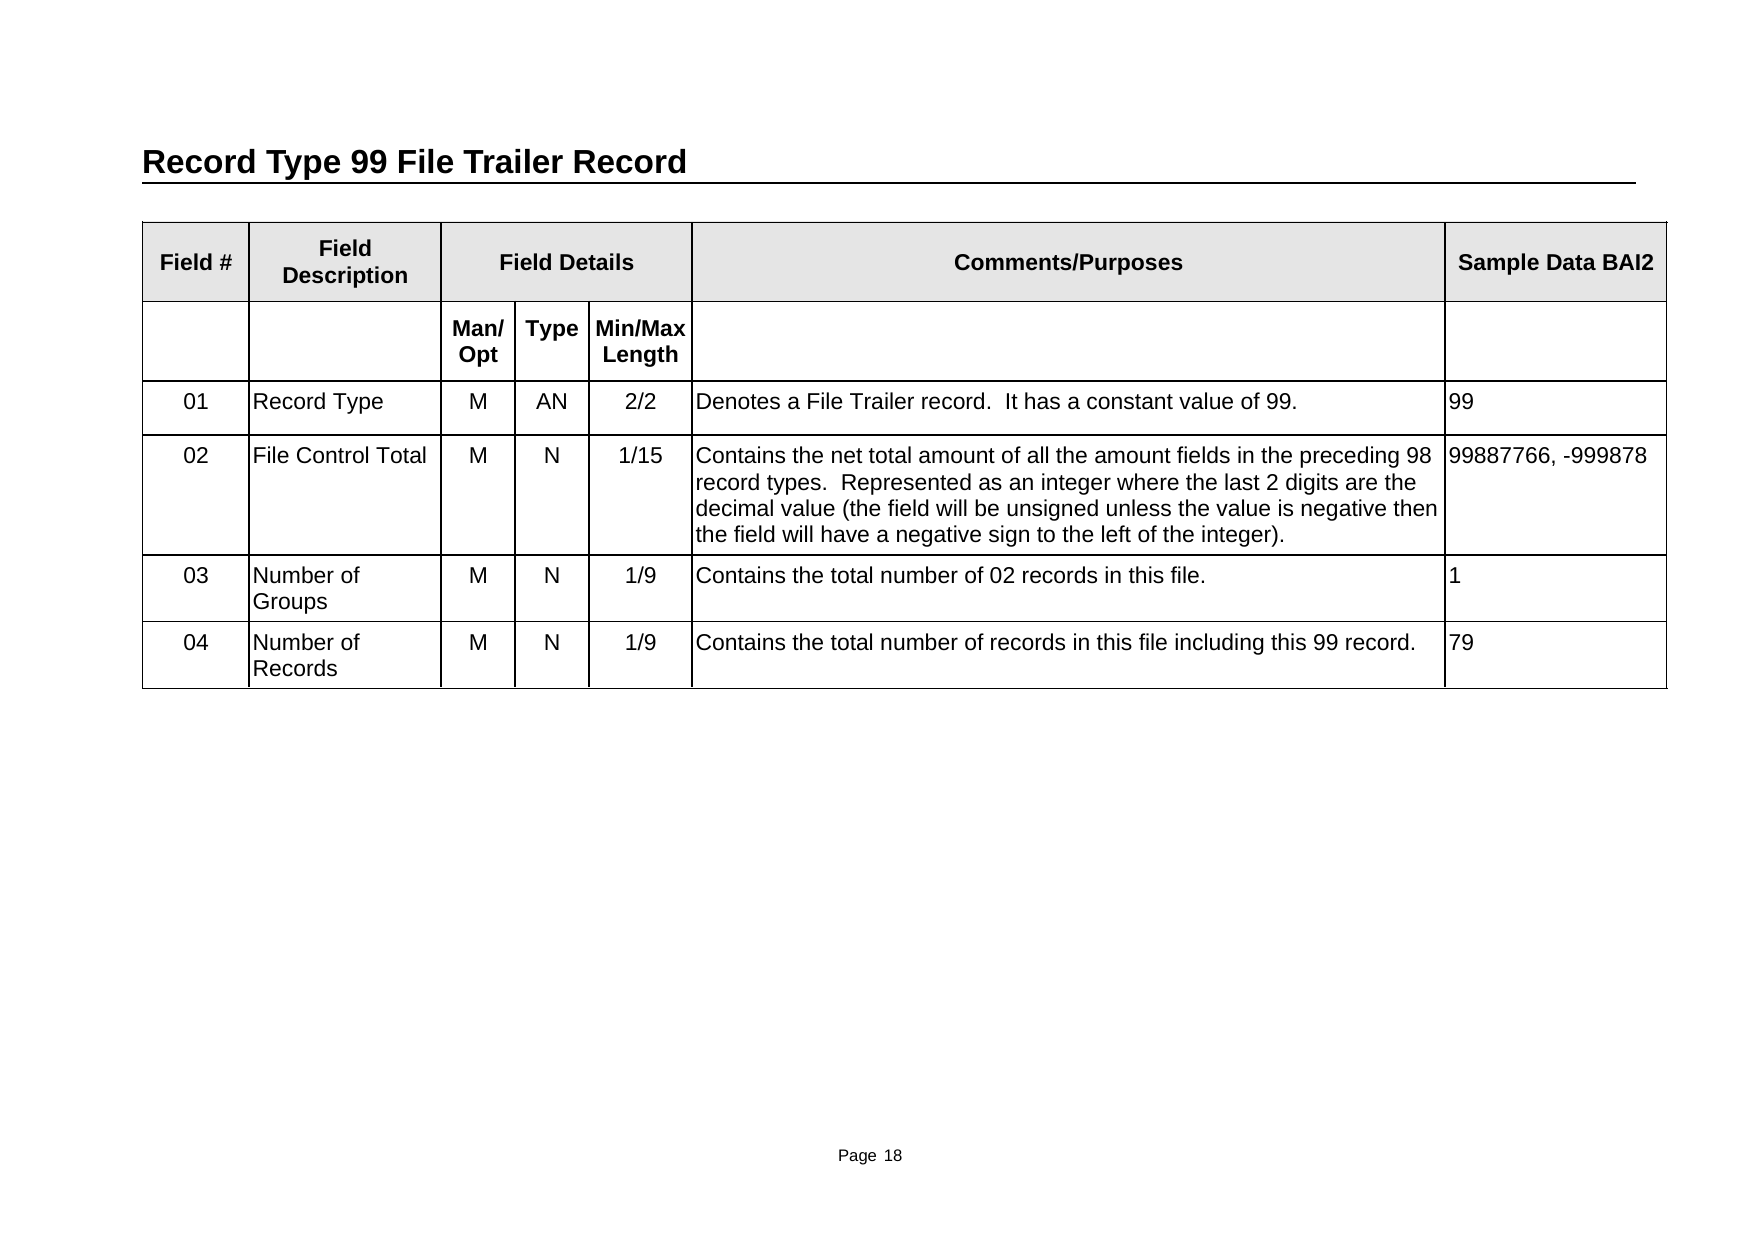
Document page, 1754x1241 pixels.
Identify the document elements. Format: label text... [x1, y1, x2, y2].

table_cell 99887766, -999878 [1446, 436, 1666, 554]
table_cell 01 [143, 382, 248, 434]
table_cell M [442, 382, 514, 434]
table_header Field Details [442, 223, 691, 301]
table_cell File Control Total [250, 436, 440, 554]
table_cell Contains the total number of records in this file including this 99 record. [693, 622, 1444, 687]
table_cell 2/2 [590, 382, 691, 434]
table_header Field # [143, 223, 248, 301]
table_cell Contains the total number of 02 records in this file. [693, 556, 1444, 621]
table_cell 1/9 [590, 556, 691, 621]
table_cell 79 [1446, 622, 1666, 687]
table_cell [1446, 302, 1666, 380]
table_cell M [442, 436, 514, 554]
table_header Comments/Purposes [693, 223, 1444, 301]
table_cell Number of Groups [250, 556, 440, 621]
table_cell 03 [143, 556, 248, 621]
table_header Sample Data BAI2 [1446, 223, 1666, 301]
table_cell [143, 302, 248, 380]
table_cell 02 [143, 436, 248, 554]
table_cell 1/9 [590, 622, 691, 687]
table_cell M [442, 622, 514, 687]
table_cell 1/15 [590, 436, 691, 554]
table_cell Record Type [250, 382, 440, 434]
table_cell [693, 302, 1444, 380]
subtitle Record Type 99 File Trailer Record [142, 142, 1636, 182]
table_cell 04 [143, 622, 248, 687]
table_cell Contains the net total amount of all the amount fields in the preceding 98 record types. Represented as an integer where the last 2 digits are the decimal value (the field will be unsigned unless the value is negative then the field will have a negative sign to the left of the integer). [693, 436, 1444, 554]
table_cell N [516, 436, 588, 554]
table_cell [250, 302, 440, 380]
table_cell 1 [1446, 556, 1666, 621]
table_cell Man/ Opt [442, 302, 514, 380]
table_cell N [516, 556, 588, 621]
table_cell 99 [1446, 382, 1666, 434]
table_cell M [442, 556, 514, 621]
table_cell AN [516, 382, 588, 434]
table_cell N [516, 622, 588, 687]
table_cell Min/Max Length [590, 302, 691, 380]
table_cell Number of Records [250, 622, 440, 687]
table_cell Denotes a File Trailer record. It has a constant value of 99. [693, 382, 1444, 434]
table_cell Type [516, 302, 588, 380]
table_header Field Description [250, 223, 440, 301]
